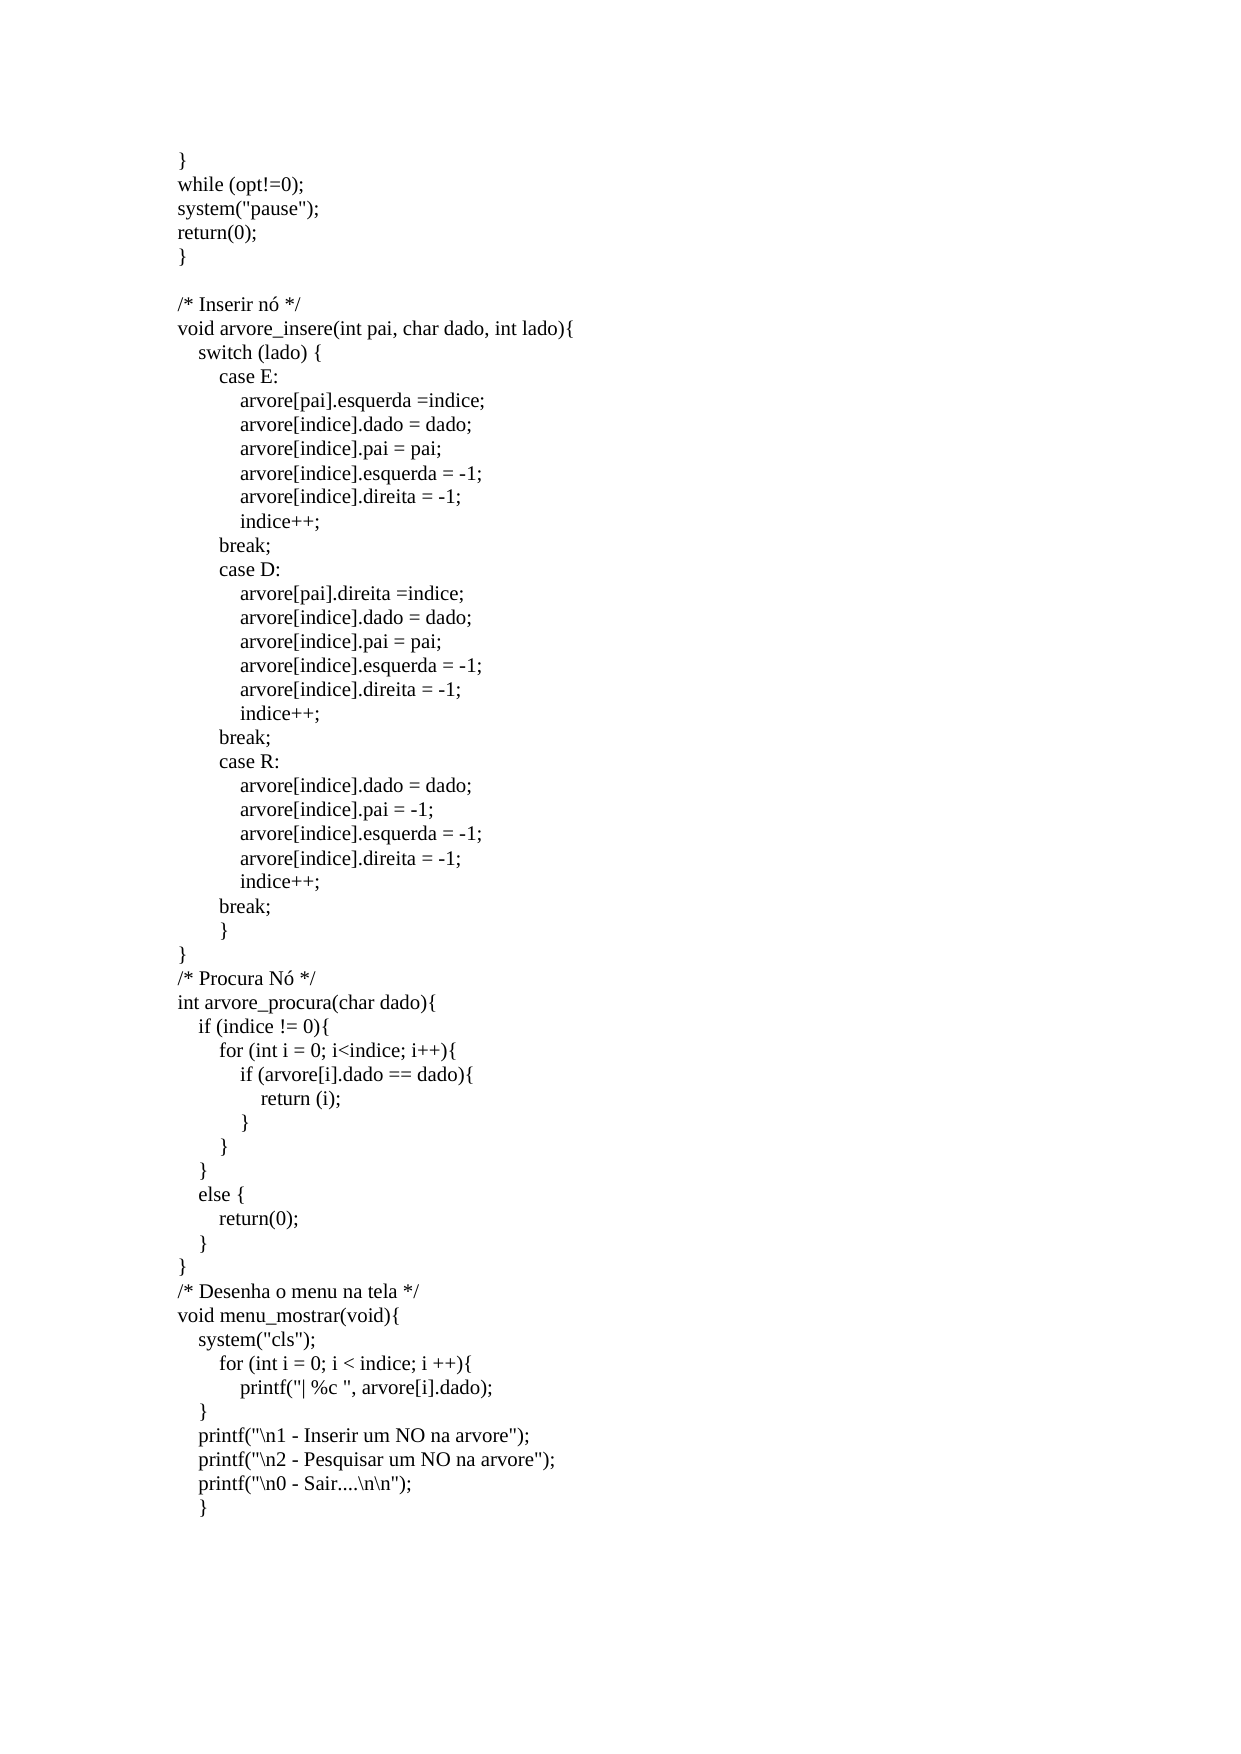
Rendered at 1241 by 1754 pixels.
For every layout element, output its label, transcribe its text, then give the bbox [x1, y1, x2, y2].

text arvore[indice].direita = -1; [177, 484, 1063, 508]
text void menu_mostrar(void){ [177, 1303, 1063, 1327]
text arvore[indice].pai = -1; [177, 797, 1063, 821]
text arvore[indice].direita = -1; [177, 677, 1063, 701]
text /* Inserir nó */ [177, 292, 1063, 316]
text break; [177, 893, 1063, 918]
text printf("\n2 - Pesquisar um NO na arvore"); [177, 1447, 1063, 1471]
text for (int i = 0; i < indice; i ++){ [177, 1351, 1063, 1375]
text } [177, 1134, 1063, 1158]
text } [177, 1110, 1063, 1134]
text while (opt!=0); [177, 172, 1063, 196]
text for (int i = 0; i<indice; i++){ [177, 1038, 1063, 1062]
text if (arvore[i].dado == dado){ [177, 1062, 1063, 1086]
text int arvore_procura(char dado){ [177, 990, 1063, 1014]
text if (indice != 0){ [177, 1014, 1063, 1038]
text } [177, 1158, 1063, 1182]
text arvore[indice].dado = dado; [177, 412, 1063, 436]
text void arvore_insere(int pai, char dado, int lado){ [177, 316, 1063, 340]
text switch (lado) { [177, 340, 1063, 364]
text indice++; [177, 508, 1063, 533]
text arvore[pai].esquerda =indice; [177, 388, 1063, 412]
text } [177, 1230, 1063, 1254]
text /* Desenha o menu na tela */ [177, 1278, 1063, 1303]
text /* Procura Nó */ [177, 966, 1063, 990]
text arvore[indice].pai = pai; [177, 436, 1063, 460]
text system("pause"); [177, 196, 1063, 220]
text arvore[indice].pai = pai; [177, 629, 1063, 653]
text break; [177, 725, 1063, 749]
text return(0); [177, 1206, 1063, 1230]
text break; [177, 533, 1063, 557]
text } [177, 1495, 1063, 1519]
text } [177, 244, 1063, 268]
text arvore[indice].dado = dado; [177, 605, 1063, 629]
text arvore[indice].esquerda = -1; [177, 821, 1063, 845]
text } [177, 148, 1063, 172]
text return(0); [177, 220, 1063, 244]
text printf("\n0 - Sair....\n\n"); [177, 1471, 1063, 1495]
text } [177, 1399, 1063, 1423]
text arvore[pai].direita =indice; [177, 581, 1063, 605]
text printf("\n1 - Inserir um NO na arvore"); [177, 1423, 1063, 1447]
text arvore[indice].direita = -1; [177, 845, 1063, 869]
text case R: [177, 749, 1063, 773]
text indice++; [177, 701, 1063, 725]
text case E: [177, 364, 1063, 388]
text printf("| %c ", arvore[i].dado); [177, 1375, 1063, 1399]
text indice++; [177, 869, 1063, 893]
text } [177, 1254, 1063, 1278]
text return (i); [177, 1086, 1063, 1110]
text system("cls"); [177, 1327, 1063, 1351]
text arvore[indice].esquerda = -1; [177, 460, 1063, 484]
text case D: [177, 557, 1063, 581]
text } [177, 918, 1063, 942]
text } [177, 942, 1063, 966]
text arvore[indice].esquerda = -1; [177, 653, 1063, 677]
text else { [177, 1182, 1063, 1206]
text arvore[indice].dado = dado; [177, 773, 1063, 797]
